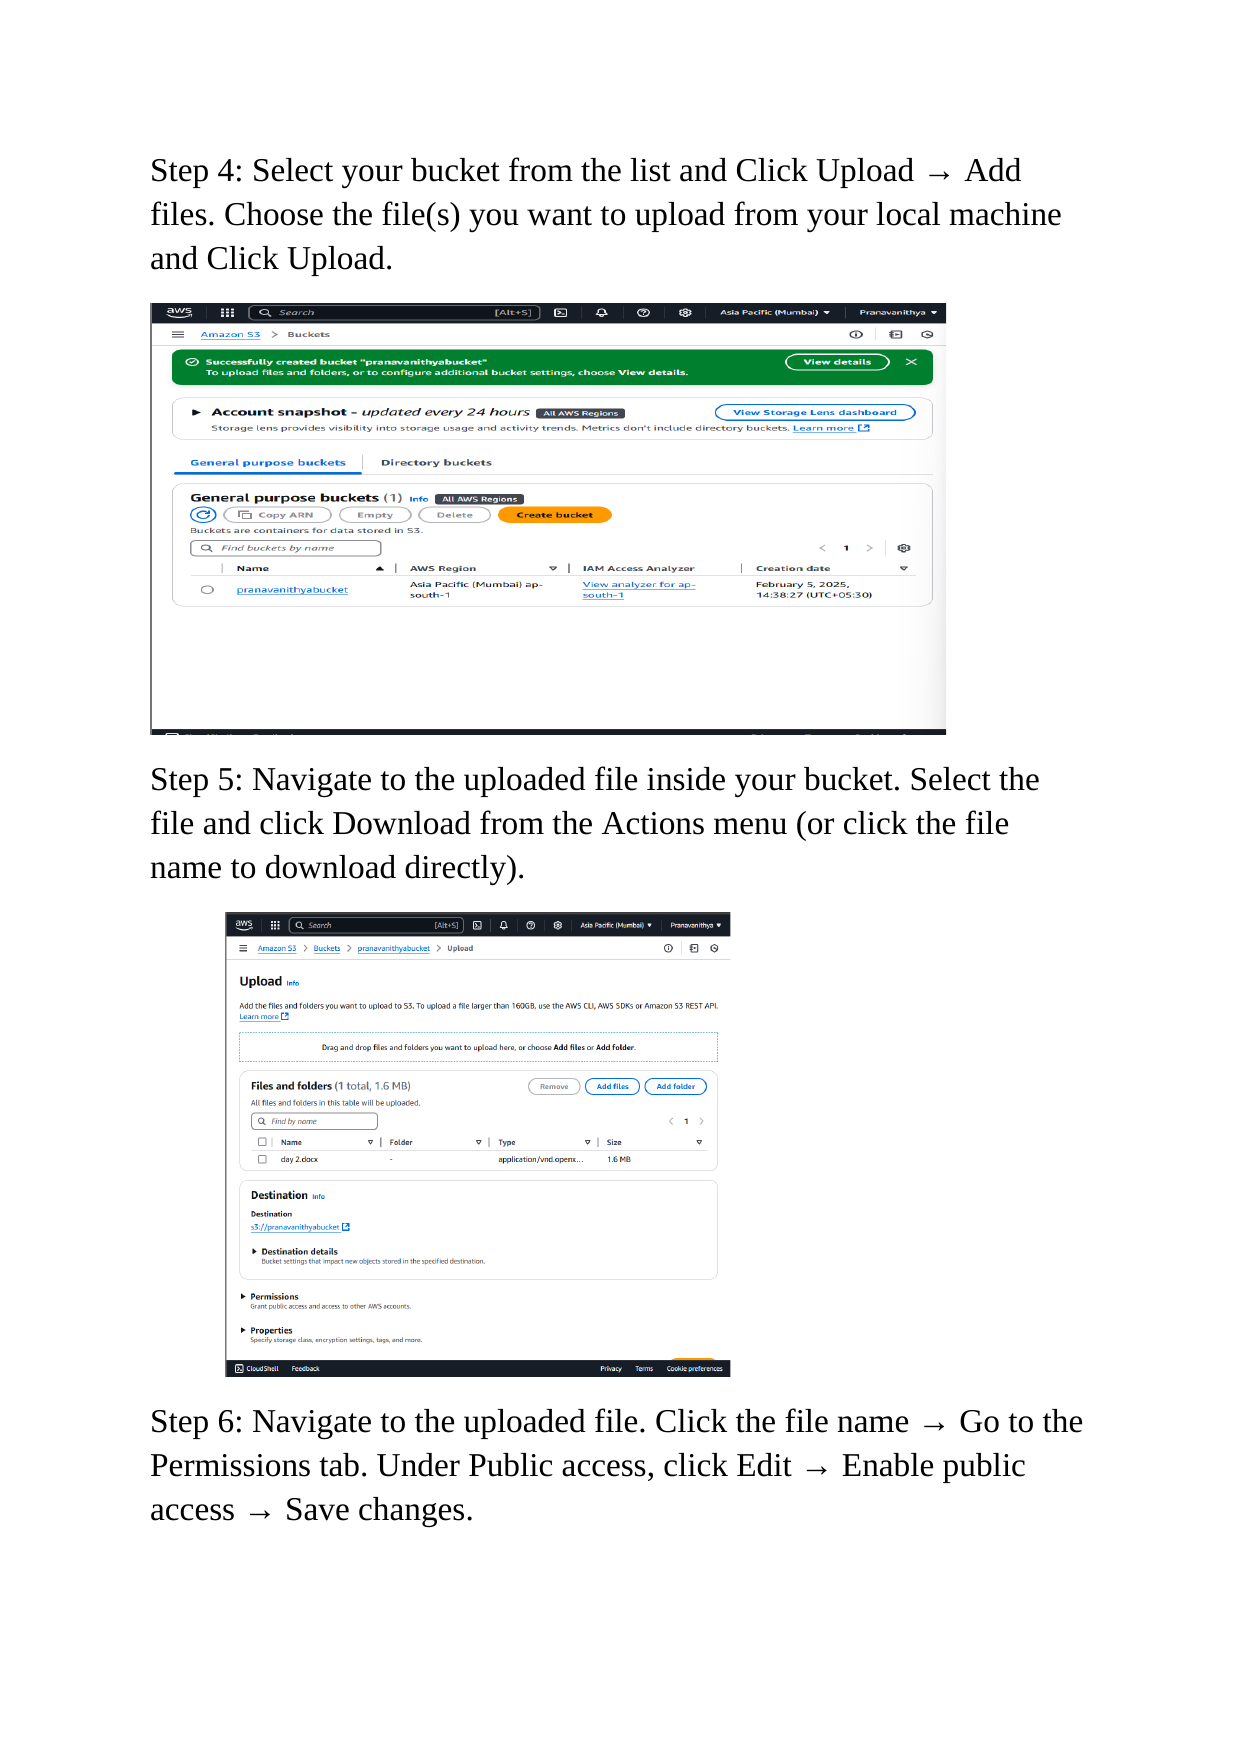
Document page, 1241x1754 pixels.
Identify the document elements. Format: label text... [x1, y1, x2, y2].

text Step 6: Navigate to the uploaded file. Click the file name → Go to the Permissions tab. Under Public access, click Edit → Enable public access → Save changes. [150, 1401, 1090, 1528]
text Step 4: Select your bucket from the list and Click Upload → Add files. Choose the file(s) you want to upload from your local machine and Click Upload. [150, 150, 1090, 276]
picture [150, 303, 947, 735]
picture [225, 912, 731, 1377]
text Step 5: Navigate to the uploaded file inside your bucket. Select the file and click Download from the Actions menu (or click the file name to download directly). [150, 759, 1090, 886]
